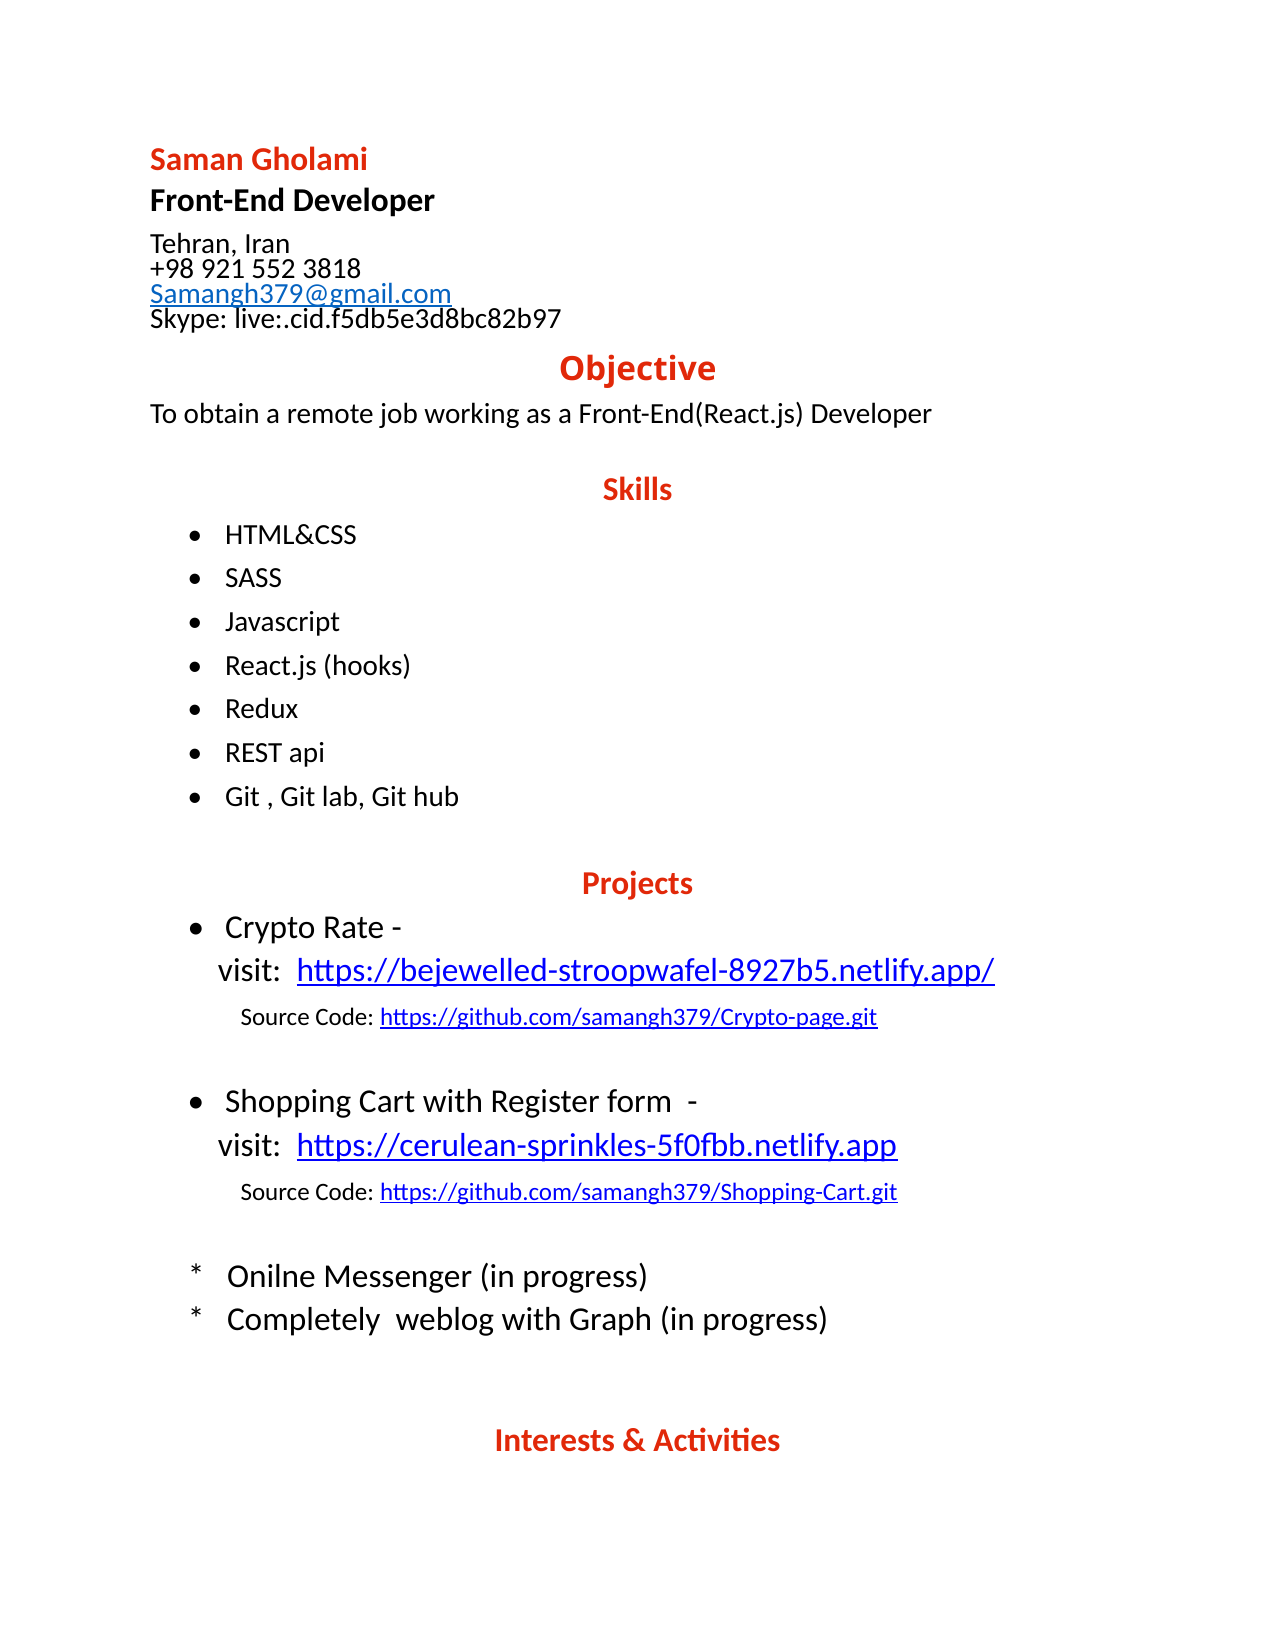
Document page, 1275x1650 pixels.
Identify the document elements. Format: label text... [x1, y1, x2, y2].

text Source Code: https://github.com/samangh379/Crypto-page.git [150, 1004, 1125, 1031]
text visit: https://bejewelled-stroopwafel-8927b5.netlify.app/ [150, 960, 1125, 987]
text visit: https://cerulean-sprinkles-5f0fbb.netlify.app [150, 1135, 1125, 1162]
list Shopping Cart with Register form - [187, 1091, 1125, 1118]
text Projects [150, 873, 1125, 900]
text Tehran, Iran [150, 233, 1125, 258]
text Objective [150, 358, 1125, 385]
text Skills [150, 479, 1125, 506]
text * Completely weblog with Graph (in progress) [150, 1309, 1125, 1336]
list Crypto Rate - [187, 916, 1125, 943]
text Skype: live:.cid.f5db5e3d8bc82b97 [150, 308, 1125, 333]
list SASS [187, 566, 1125, 593]
text Front-End Developer [150, 192, 1125, 217]
text Samangh379@gmail.com [150, 283, 1125, 308]
text Saman Gholami [150, 150, 1125, 175]
list Git , Git lab, Git hub [187, 784, 1125, 811]
list Javascript [187, 610, 1125, 637]
text +98 921 552 3818 [150, 258, 1125, 283]
text * Onilne Messenger (in progress) [150, 1266, 1125, 1293]
list REST api [187, 741, 1125, 768]
text Source Code: https://github.com/samangh379/Shopping-Cart.git [150, 1178, 1125, 1205]
list React.js (hooks) [187, 653, 1125, 681]
text To obtain a remote job working as a Front-End(React.js) Developer [150, 402, 1125, 429]
list HTML&CSS [187, 523, 1125, 549]
list Redux [187, 697, 1125, 724]
text Interests & Activities [150, 1430, 1125, 1457]
